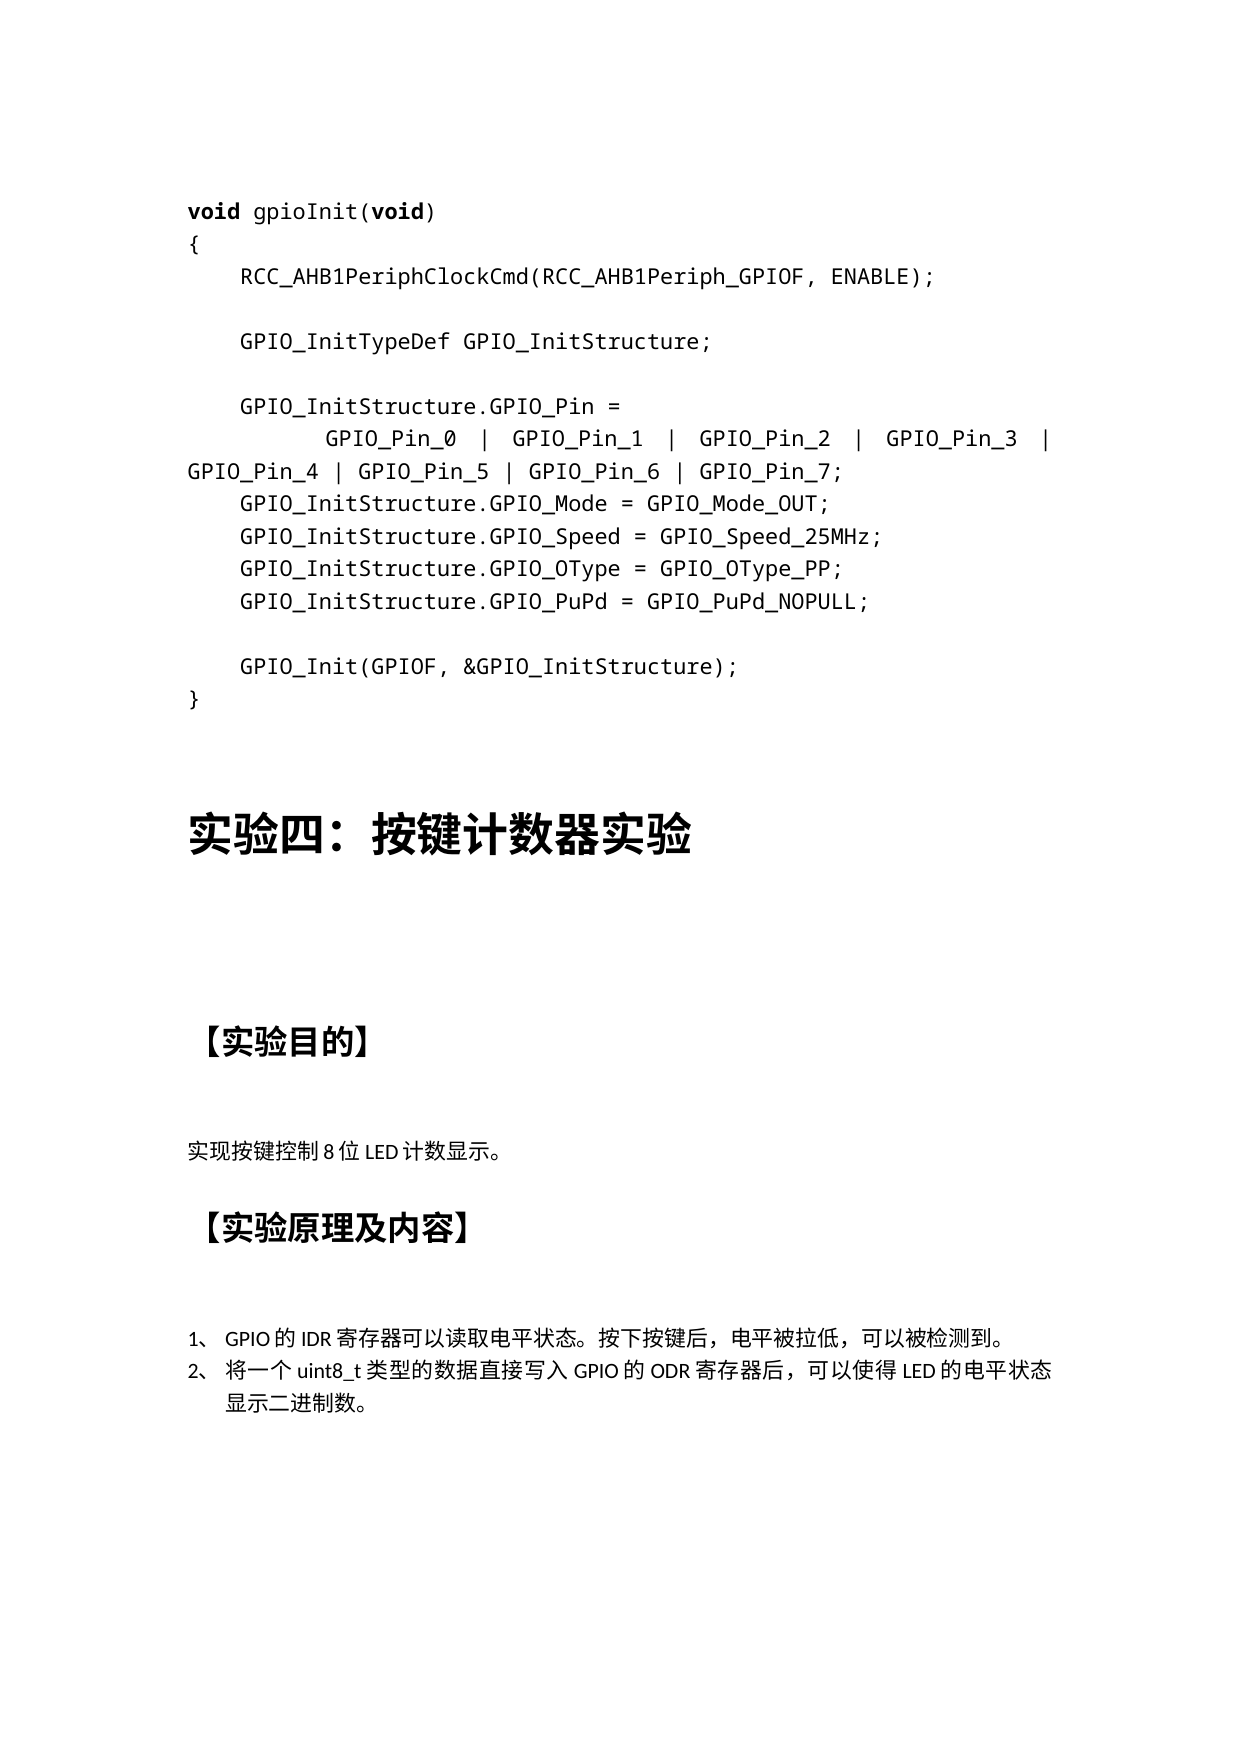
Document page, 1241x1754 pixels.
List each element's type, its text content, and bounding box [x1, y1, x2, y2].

text { [187, 227, 1053, 259]
list GPIO的IDR寄存器可以读取电平状态。按下按键后，电平被拉低，可以被检测到。 [187, 1320, 1053, 1353]
text GPIO_Init(GPIOF, &GPIO_InitStructure); [187, 649, 1053, 682]
text GPIO_InitStructure.GPIO_OType = GPIO_OType_PP; [187, 552, 1053, 584]
text GPIO_InitStructure.GPIO_PuPd = GPIO_PuPd_NOPULL; [187, 584, 1053, 617]
subtitle 【实验目的】 [187, 1007, 1053, 1072]
text 实现按键控制8位LED计数显示。 [187, 1134, 1053, 1166]
text GPIO_InitTypeDef GPIO_InitStructure; [187, 324, 1053, 357]
text GPIO_InitStructure.GPIO_Speed = GPIO_Speed_25MHz; [187, 519, 1053, 552]
text GPIO_InitStructure.GPIO_Pin = [187, 389, 1053, 422]
list 将一个uint8_t类型的数据直接写入GPIO的ODR寄存器后，可以使得LED的电平状态显示二进制数。 [187, 1353, 1053, 1418]
text GPIO_InitStructure.GPIO_Mode = GPIO_Mode_OUT; [187, 487, 1053, 519]
text RCC_AHB1PeriphClockCmd(RCC_AHB1Periph_GPIOF, ENABLE); [187, 259, 1053, 292]
subtitle 实验四：按键计数器实验 [187, 782, 1053, 880]
text } [187, 682, 1053, 714]
text void gpioInit(void) [187, 194, 1053, 227]
subtitle 【实验原理及内容】 [187, 1193, 1053, 1258]
text GPIO_Pin_0 | GPIO_Pin_1 | GPIO_Pin_2 | GPIO_Pin_3 | GPIO_Pin_4 | GPIO_Pin_5 | GPIO_Pin_6 | GPIO_Pin_7; [187, 422, 1053, 487]
